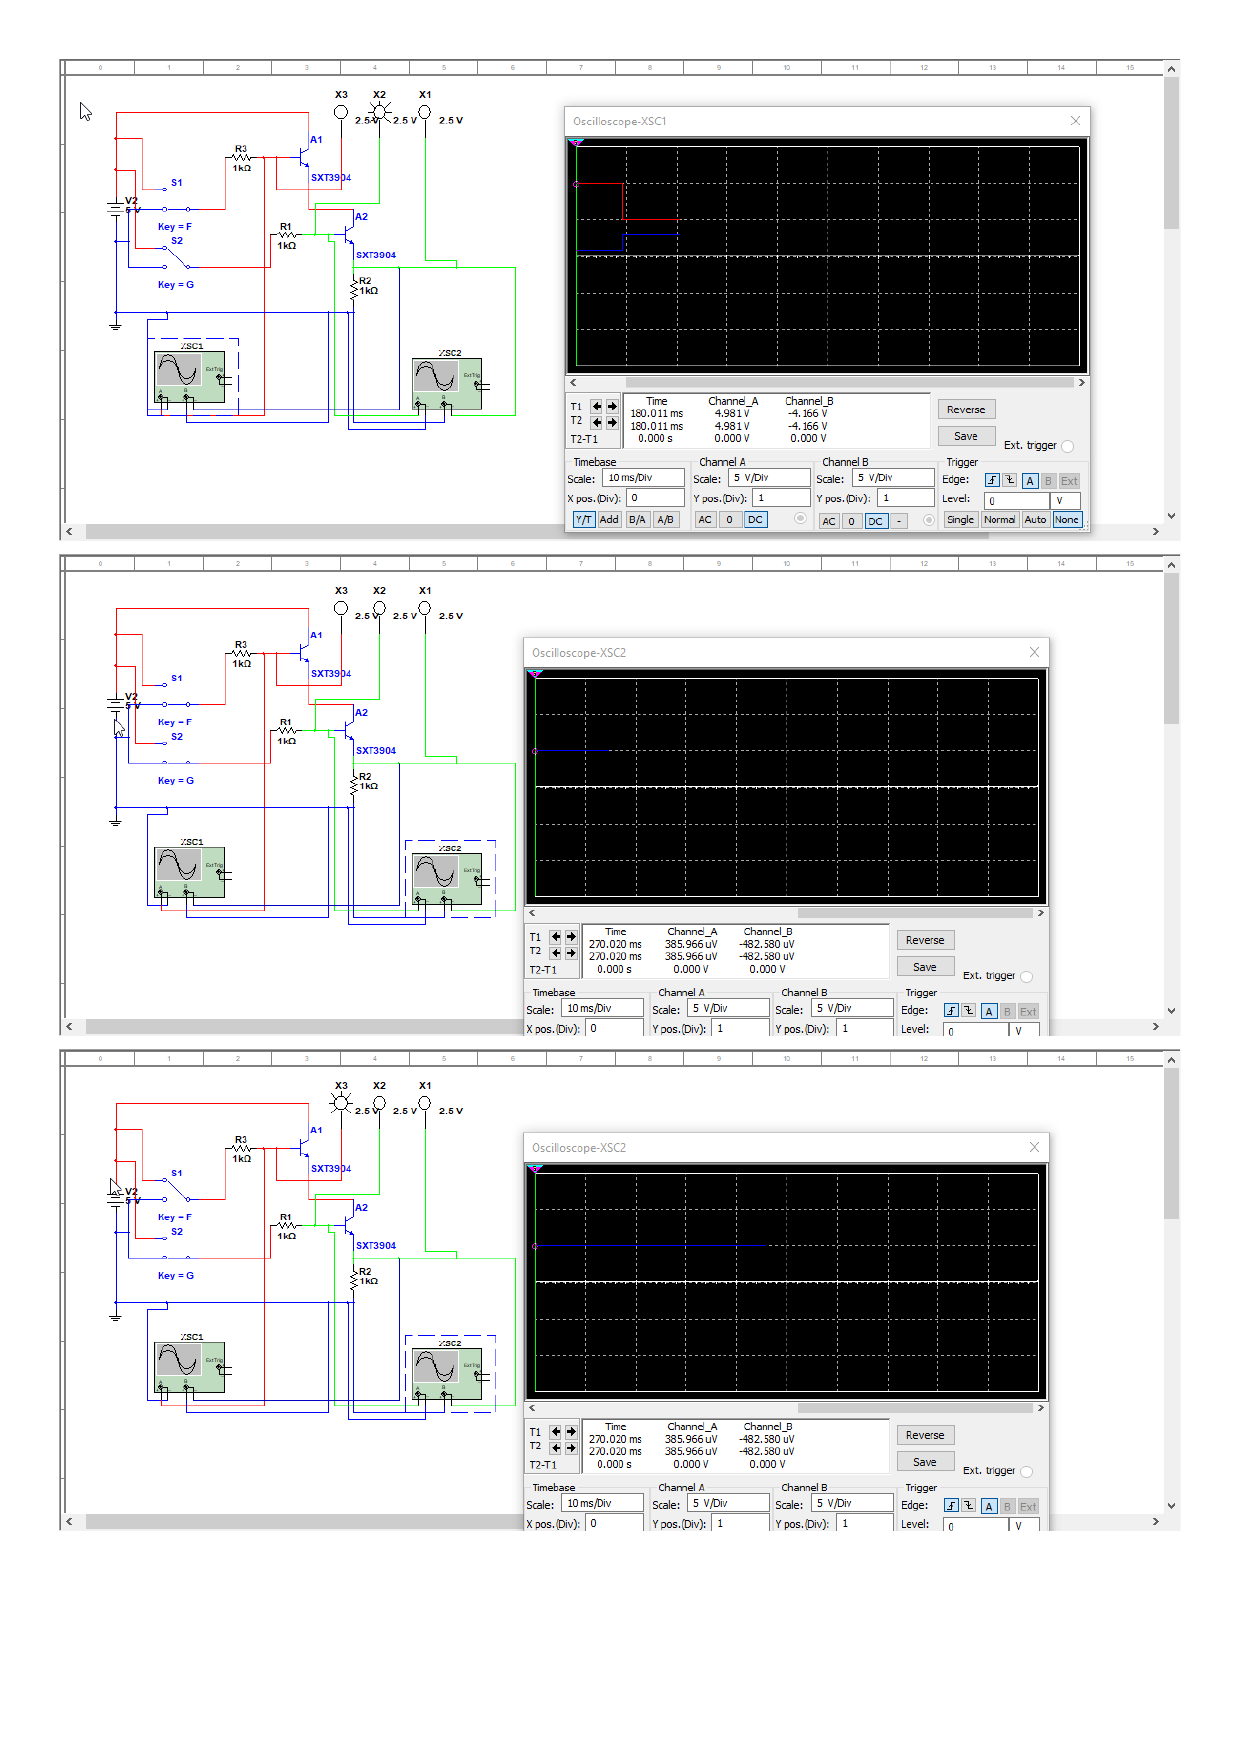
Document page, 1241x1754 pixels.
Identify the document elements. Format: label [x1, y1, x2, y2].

picture [59, 554, 1181, 1036]
picture [59, 1049, 1181, 1531]
picture [59, 59, 1181, 541]
